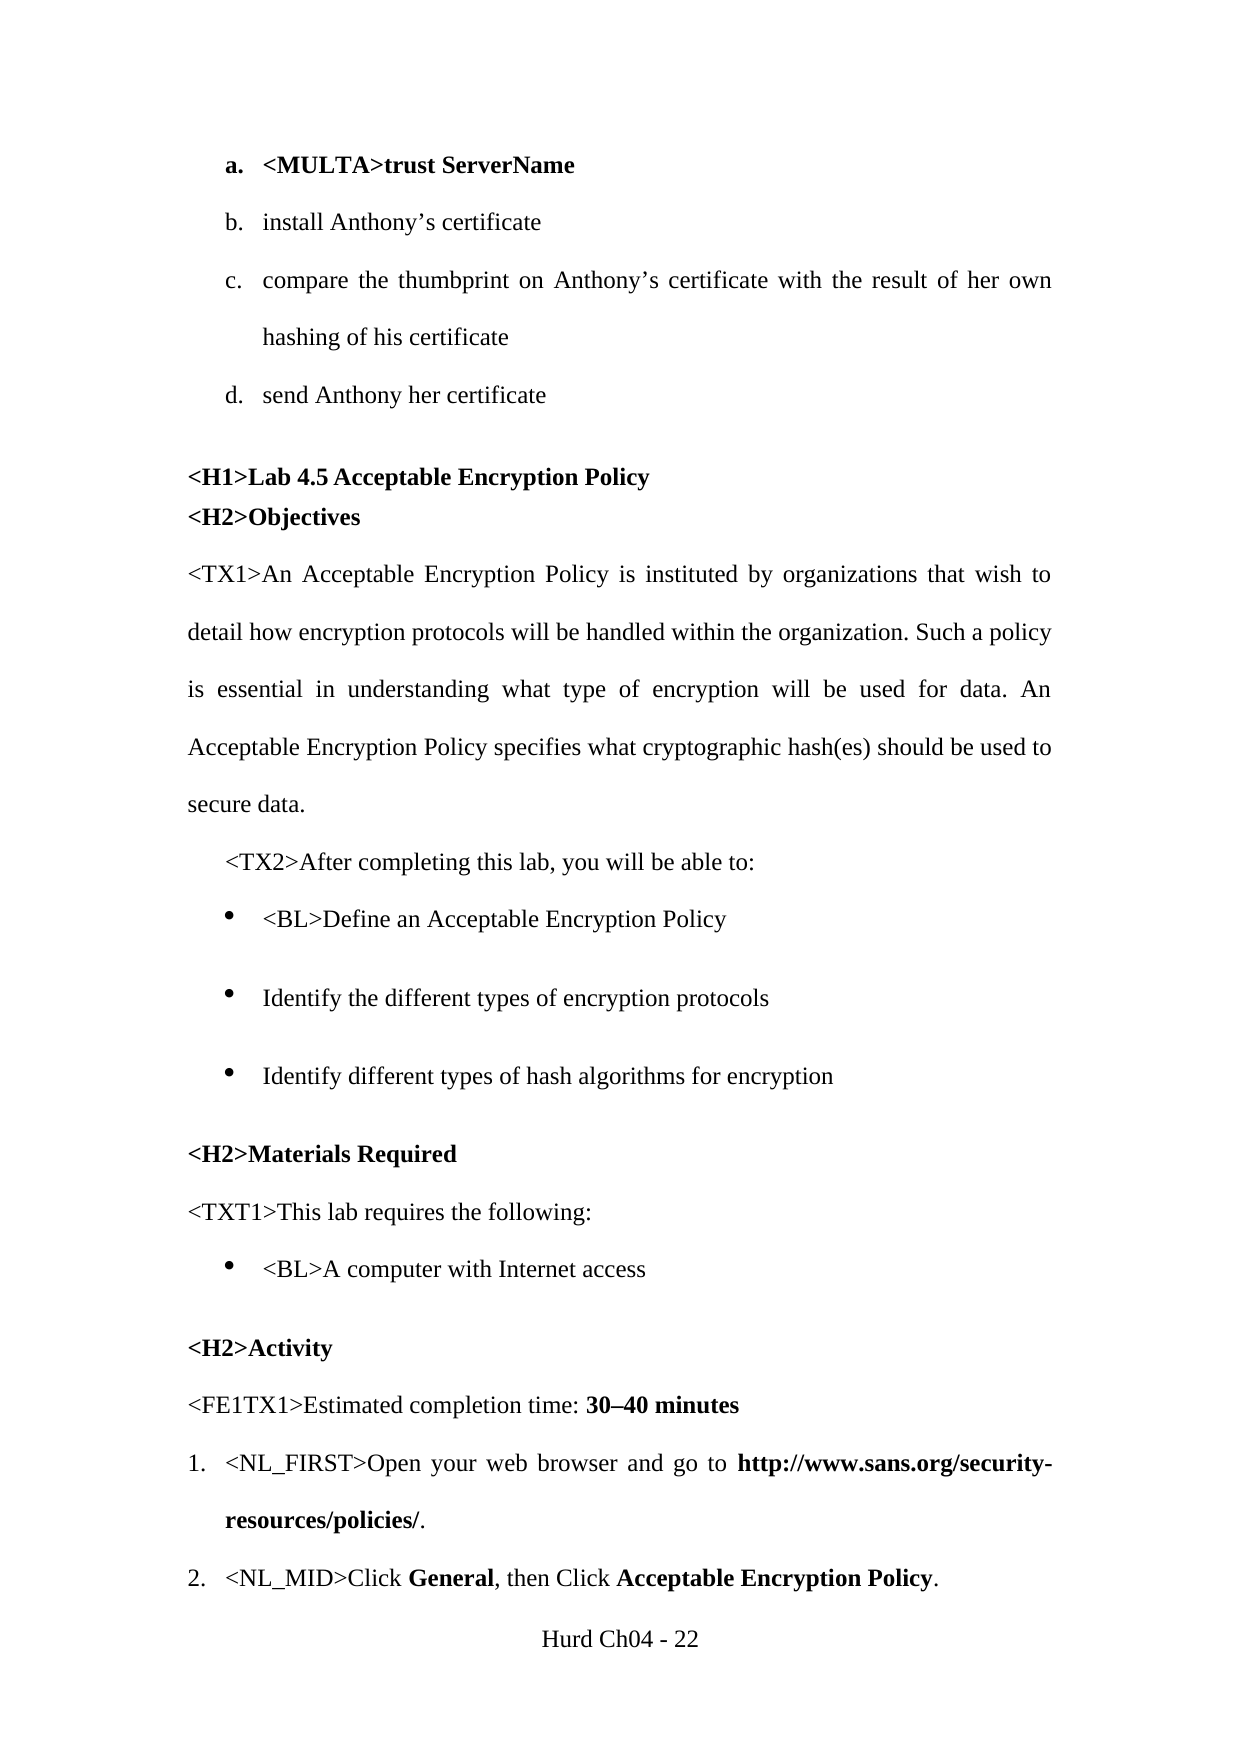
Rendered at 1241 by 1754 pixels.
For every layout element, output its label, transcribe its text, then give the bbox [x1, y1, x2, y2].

list <BL>Define an Acceptable Encryption Policy [225, 904, 1053, 933]
list install Anthony’s certificate [225, 207, 1053, 236]
list <MULTA>trust ServerName [225, 150, 1053, 179]
list send Anthony her certificate [225, 380, 1053, 409]
text <TX1>An Acceptable Encryption Policy is instituted by organizations that wish to detail how encryption protocols will be handled within the organization. Such a policy is essential in understanding what type of encryption will be used for data. An Acceptable Encryption Policy specifies what cryptographic hash(es) should be used to secure data. [187, 559, 1053, 818]
text <H2>Activity [187, 1333, 1053, 1361]
text <H2>Objectives [187, 502, 1053, 531]
text <FE1TX1>Estimated completion time: 30–40 minutes [187, 1390, 1053, 1419]
list <NL_MID>Click General, then Click Acceptable Encryption Policy. [187, 1563, 1053, 1591]
subtitle <H1>Lab 4.5 Acceptable Encryption Policy [187, 462, 1053, 491]
text <TX2>After completing this lab, you will be able to: [187, 847, 1053, 876]
list <BL>A computer with Internet access [225, 1254, 1053, 1283]
list <NL_FIRST>Open your web browser and go to http://www.sans.org/security-resources/policies/. [187, 1448, 1053, 1534]
list Identify different types of hash algorithms for encryption [225, 1061, 1053, 1090]
list compare the thumbprint on Anthony’s certificate with the result of her own hashing of his certificate [225, 265, 1053, 351]
text <H2>Materials Required [187, 1139, 1053, 1168]
text <TXT1>This lab requires the following: [187, 1197, 1053, 1226]
list Identify the different types of encryption protocols [225, 983, 1053, 1011]
